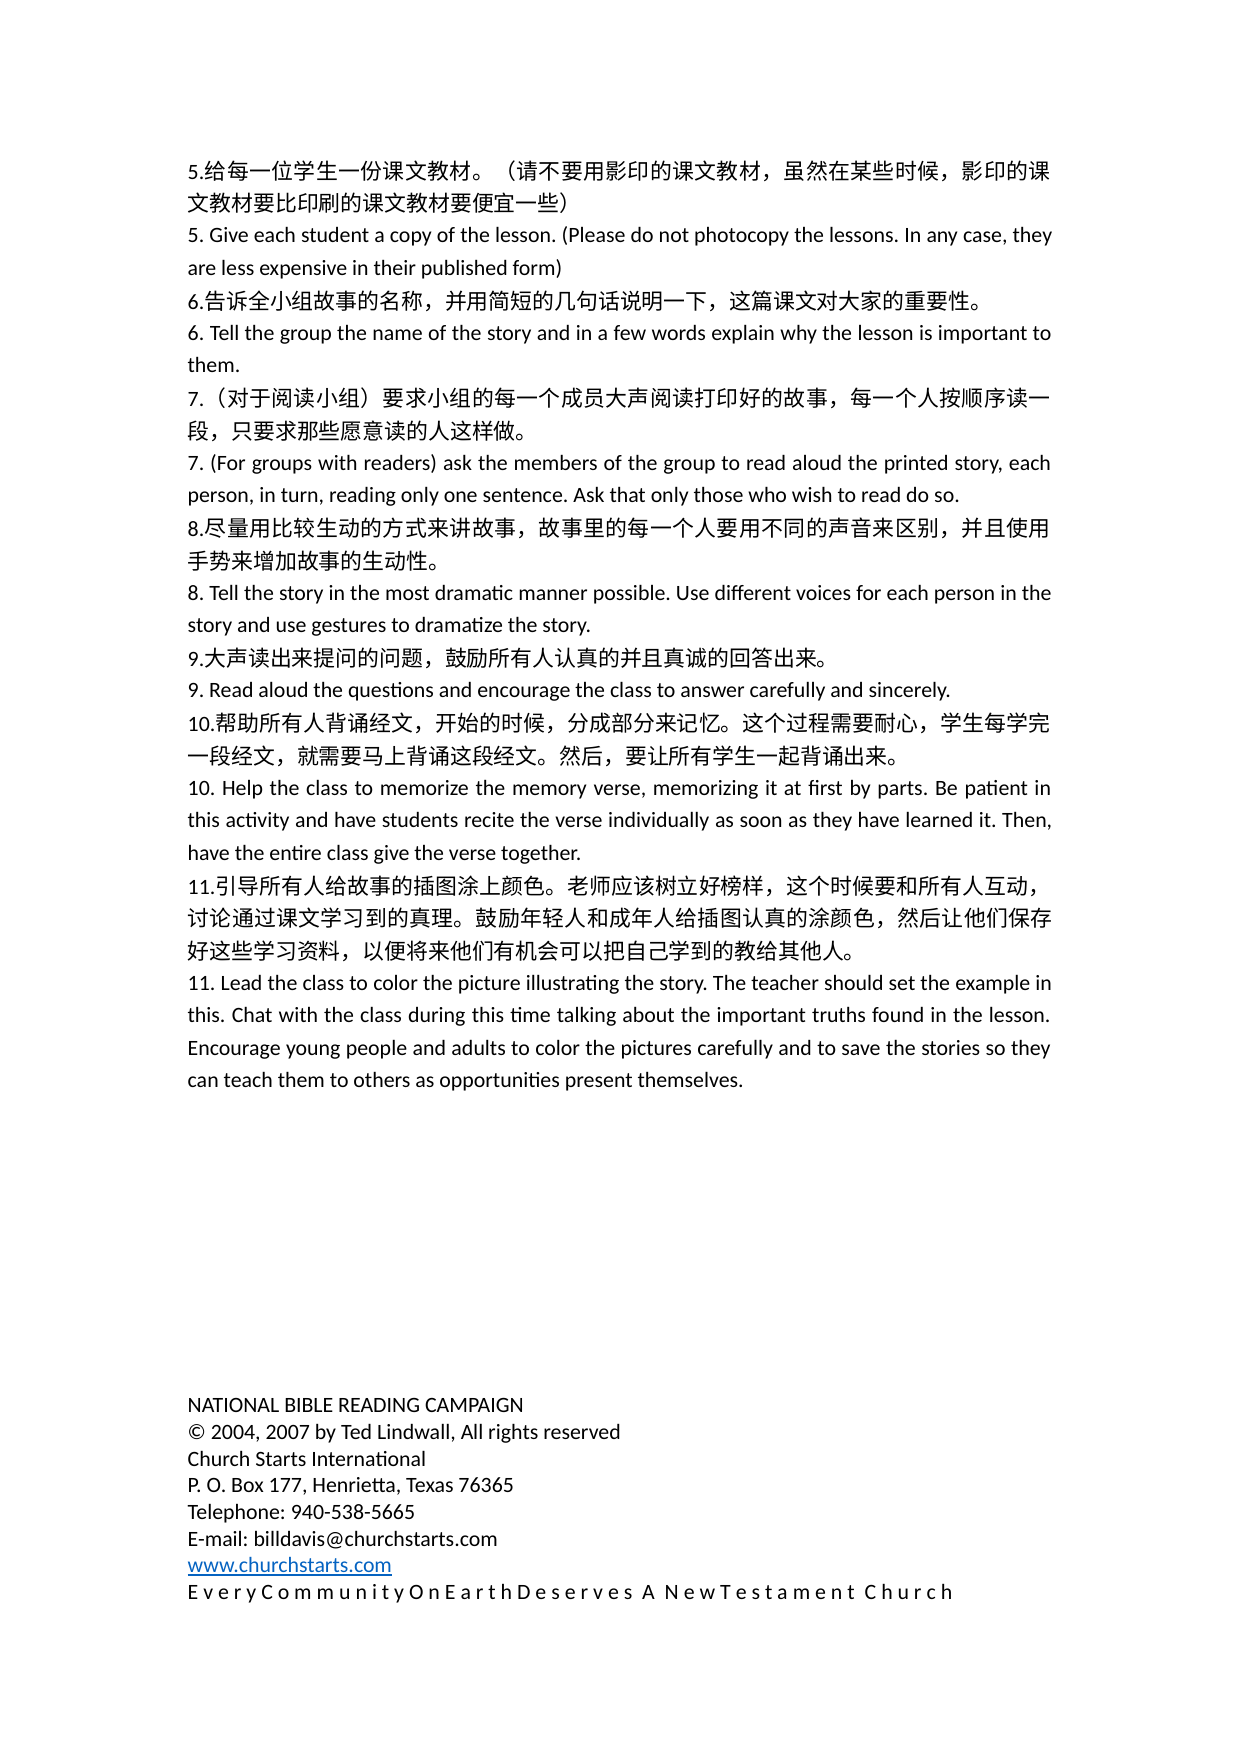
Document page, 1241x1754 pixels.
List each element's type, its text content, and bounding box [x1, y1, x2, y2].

text 10. Help the class to memorize the memory verse, memorizing it at first by parts. Be patient in this activity and have students recite the verse individually as soon as they have learned it. Then, have the entire class give the verse together. [187, 771, 1053, 868]
text 5.给每一位学生一份课文教材。（请不要用影印的课文教材，虽然在某些时候，影印的课文教材要比印刷的课文教材要便宜一些） [187, 153, 1053, 218]
text 11.引导所有人给故事的插图涂上颜色。老师应该树立好榜样，这个时候要和所有人互动，讨论通过课文学习到的真理。鼓励年轻人和成年人给插图认真的涂颜色，然后让他们保存好这些学习资料，以便将来他们有机会可以把自己学到的教给其他人。 [187, 868, 1053, 966]
text 8. Tell the story in the most dramatic manner possible. Use different voices for each person in the story and use gestures to dramatize the story. [187, 576, 1053, 641]
text 7. (For groups with readers) ask the members of the group to read aloud the printed story, each person, in turn, reading only one sentence. Ask that only those who wish to read do so. [187, 446, 1053, 511]
text 5. Give each student a copy of the lesson. (Please do not photocopy the lessons. In any case, they are less expensive in their published form) [187, 218, 1053, 283]
text 7.（对于阅读小组）要求小组的每一个成员大声阅读打印好的故事，每一个人按顺序读一段，只要求那些愿意读的人这样做。 [187, 381, 1053, 446]
text 6. Tell the group the name of the story and in a few words explain why the lesson is important to them. [187, 316, 1053, 381]
text 9. Read aloud the questions and encourage the class to answer carefully and sincerely. [187, 673, 1053, 706]
text 11. Lead the class to color the picture illustrating the story. The teacher should set the example in this. Chat with the class during this time talking about the important truths found in the lesson. Encourage young people and adults to color the pictures carefully and to save the stories so they can teach them to others as opportunities present themselves. [187, 966, 1053, 1096]
text 6.告诉全小组故事的名称，并用简短的几句话说明一下，这篇课文对大家的重要性。 [187, 283, 1053, 316]
text 9.大声读出来提问的问题，鼓励所有人认真的并且真诚的回答出来。 [187, 641, 1053, 673]
text 8.尽量用比较生动的方式来讲故事，故事里的每一个人要用不同的声音来区别，并且使用手势来增加故事的生动性。 [187, 511, 1053, 576]
text 10.帮助所有人背诵经文，开始的时候，分成部分来记忆。这个过程需要耐心，学生每学完一段经文，就需要马上背诵这段经文。然后，要让所有学生一起背诵出来。 [187, 706, 1053, 771]
